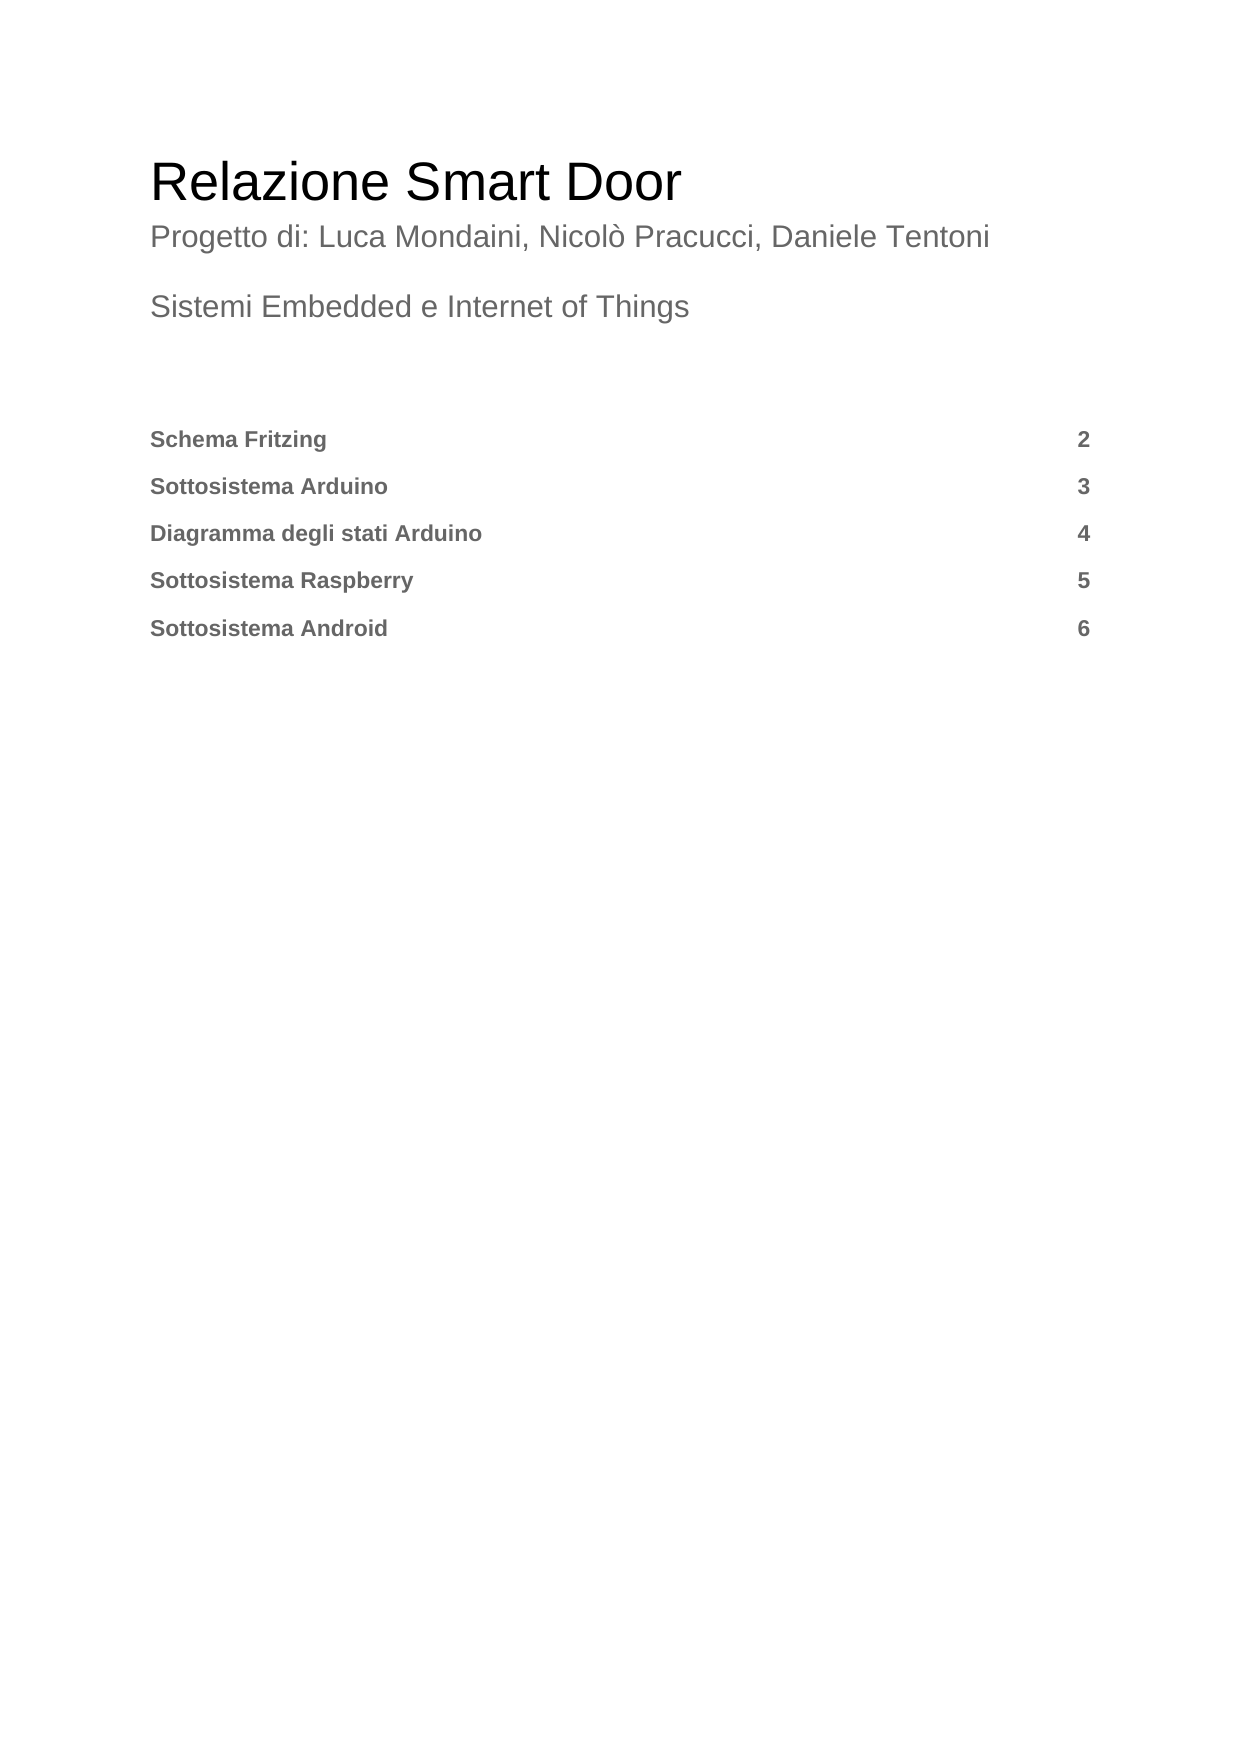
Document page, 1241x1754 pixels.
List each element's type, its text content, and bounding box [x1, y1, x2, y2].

subtitle Progetto di: Luca Mondaini, Nicolò Pracucci, Daniele Tentoni [150, 218, 1090, 254]
title Relazione Smart Door [150, 150, 1090, 212]
subtitle Sistemi Embedded e Internet of Things [150, 288, 1090, 324]
